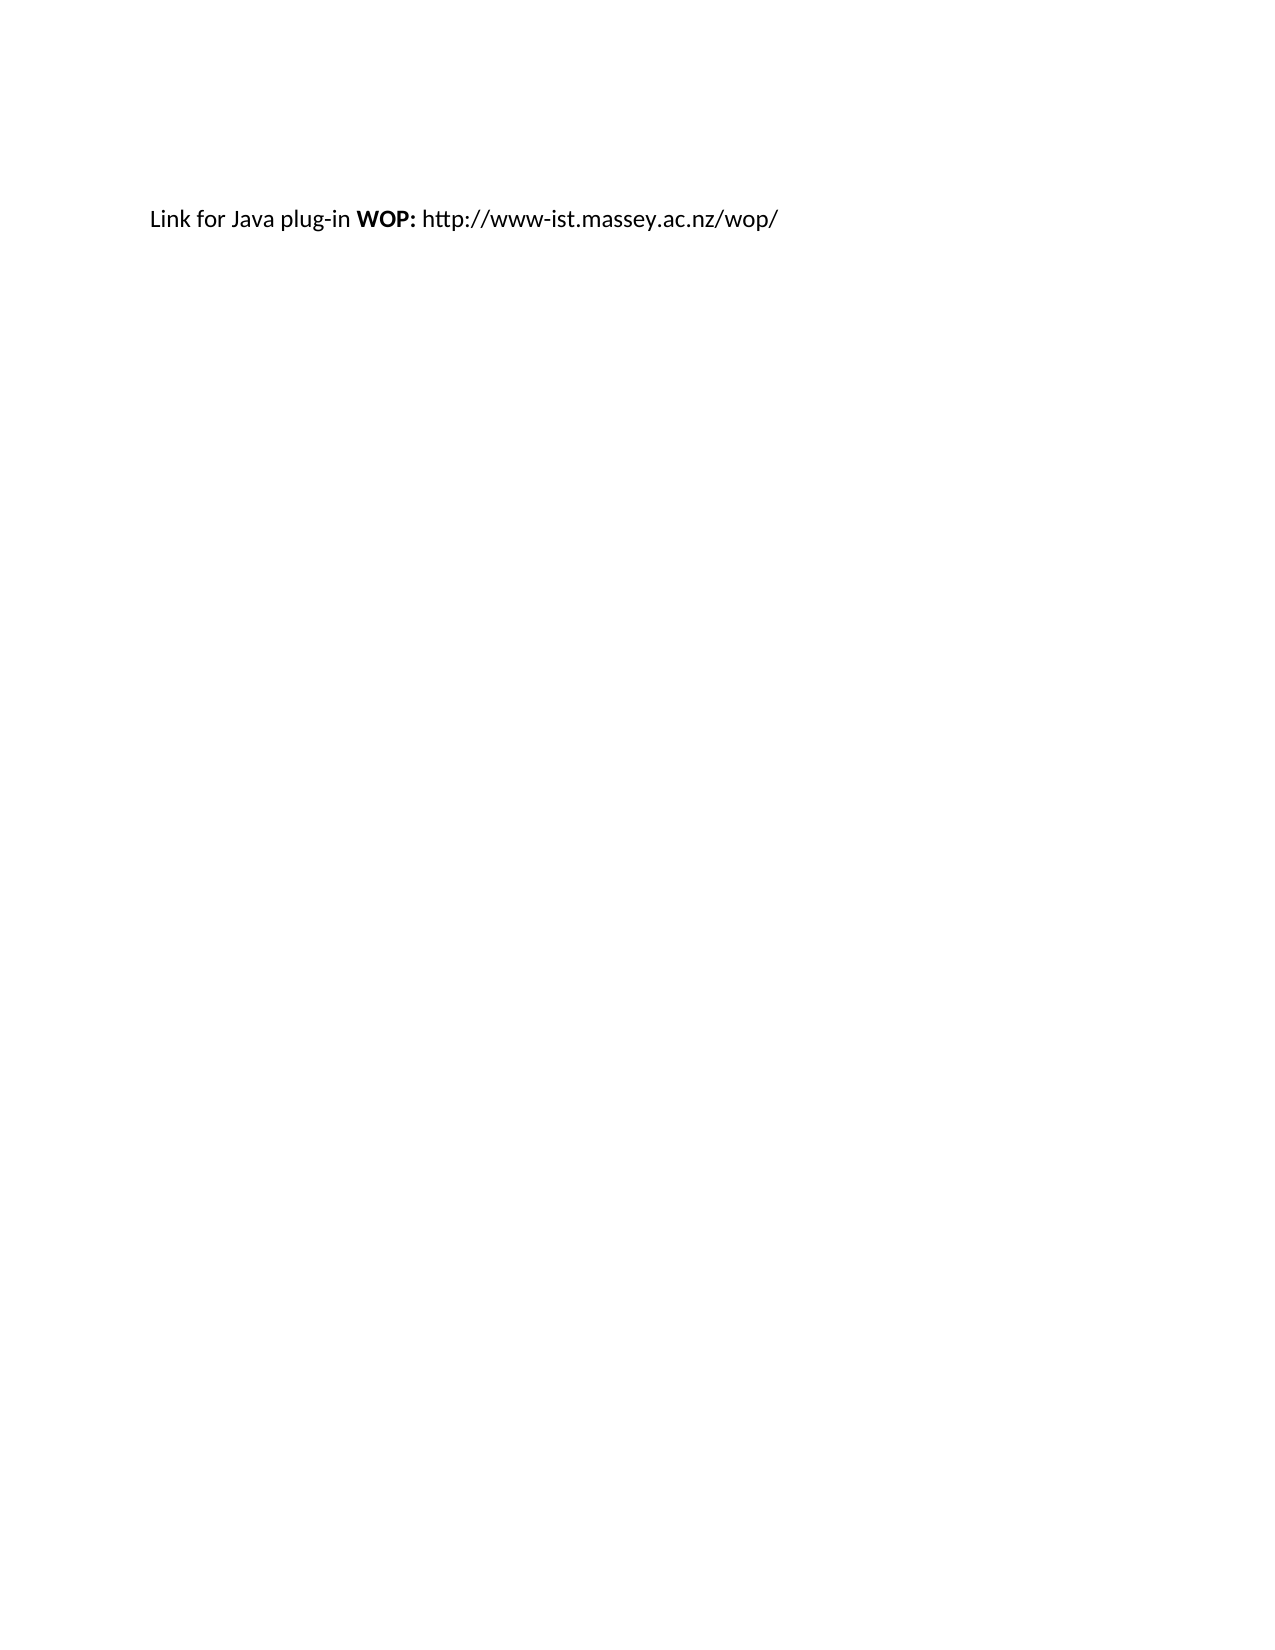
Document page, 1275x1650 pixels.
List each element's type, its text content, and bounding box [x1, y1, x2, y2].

text Link for Java plug-in WOP: http://www-ist.massey.ac.nz/wop/ [150, 203, 1125, 234]
